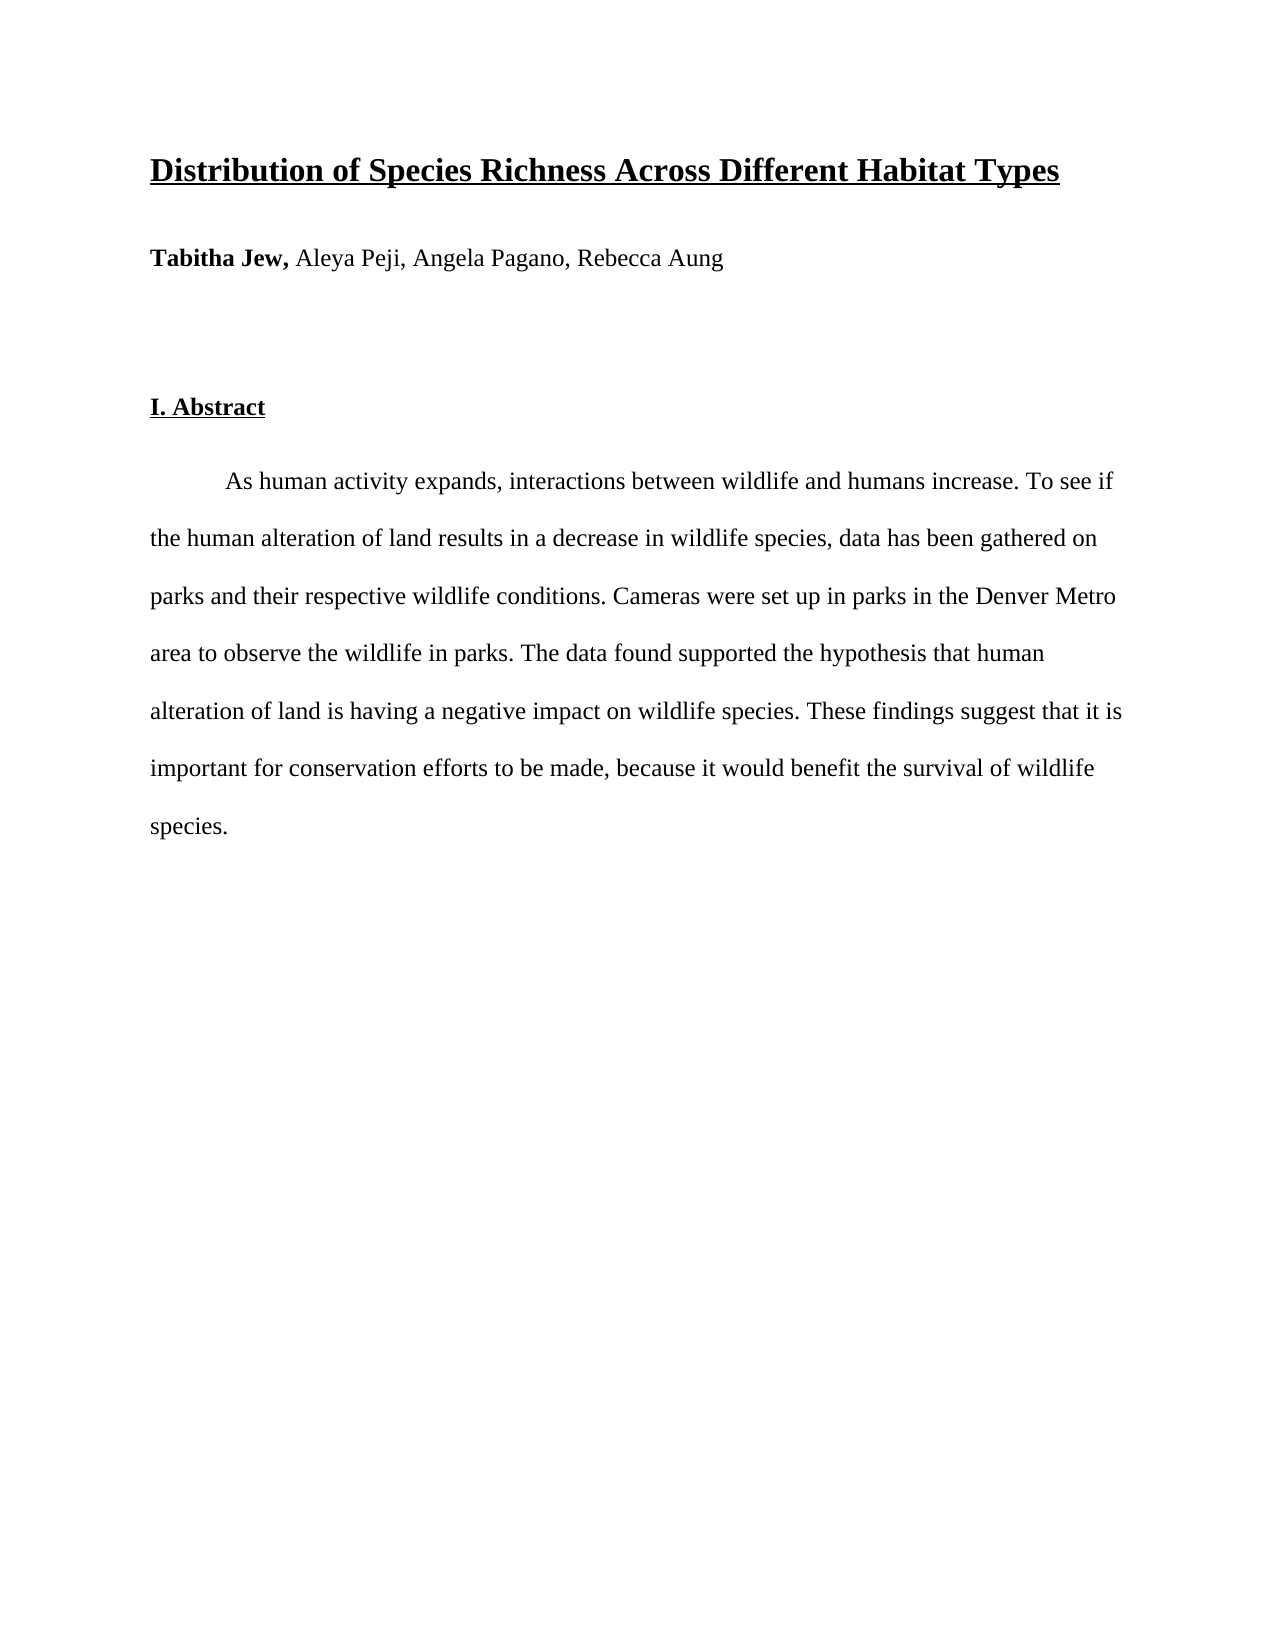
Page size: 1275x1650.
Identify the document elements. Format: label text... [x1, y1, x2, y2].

text I. Abstract [150, 392, 1125, 420]
text As human activity expands, interactions between wildlife and humans increase. To see if the human alteration of land results in a decrease in wildlife species, data has been gathered on parks and their respective wildlife conditions. Cameras were set up in parks in the Denver Metro area to observe the wildlife in parks. The data found supported the hypothesis that human alteration of land is having a negative impact on wildlife species. These findings suggest that it is important for conservation efforts to be made, because it would benefit the survival of wildlife species. [150, 466, 1125, 839]
text Tabitha Jew, Aleya Peji, Angela Pagano, Rebecca Aung [150, 243, 1125, 272]
text Distribution of Species Richness Across Different Habitat Types [150, 150, 1125, 188]
